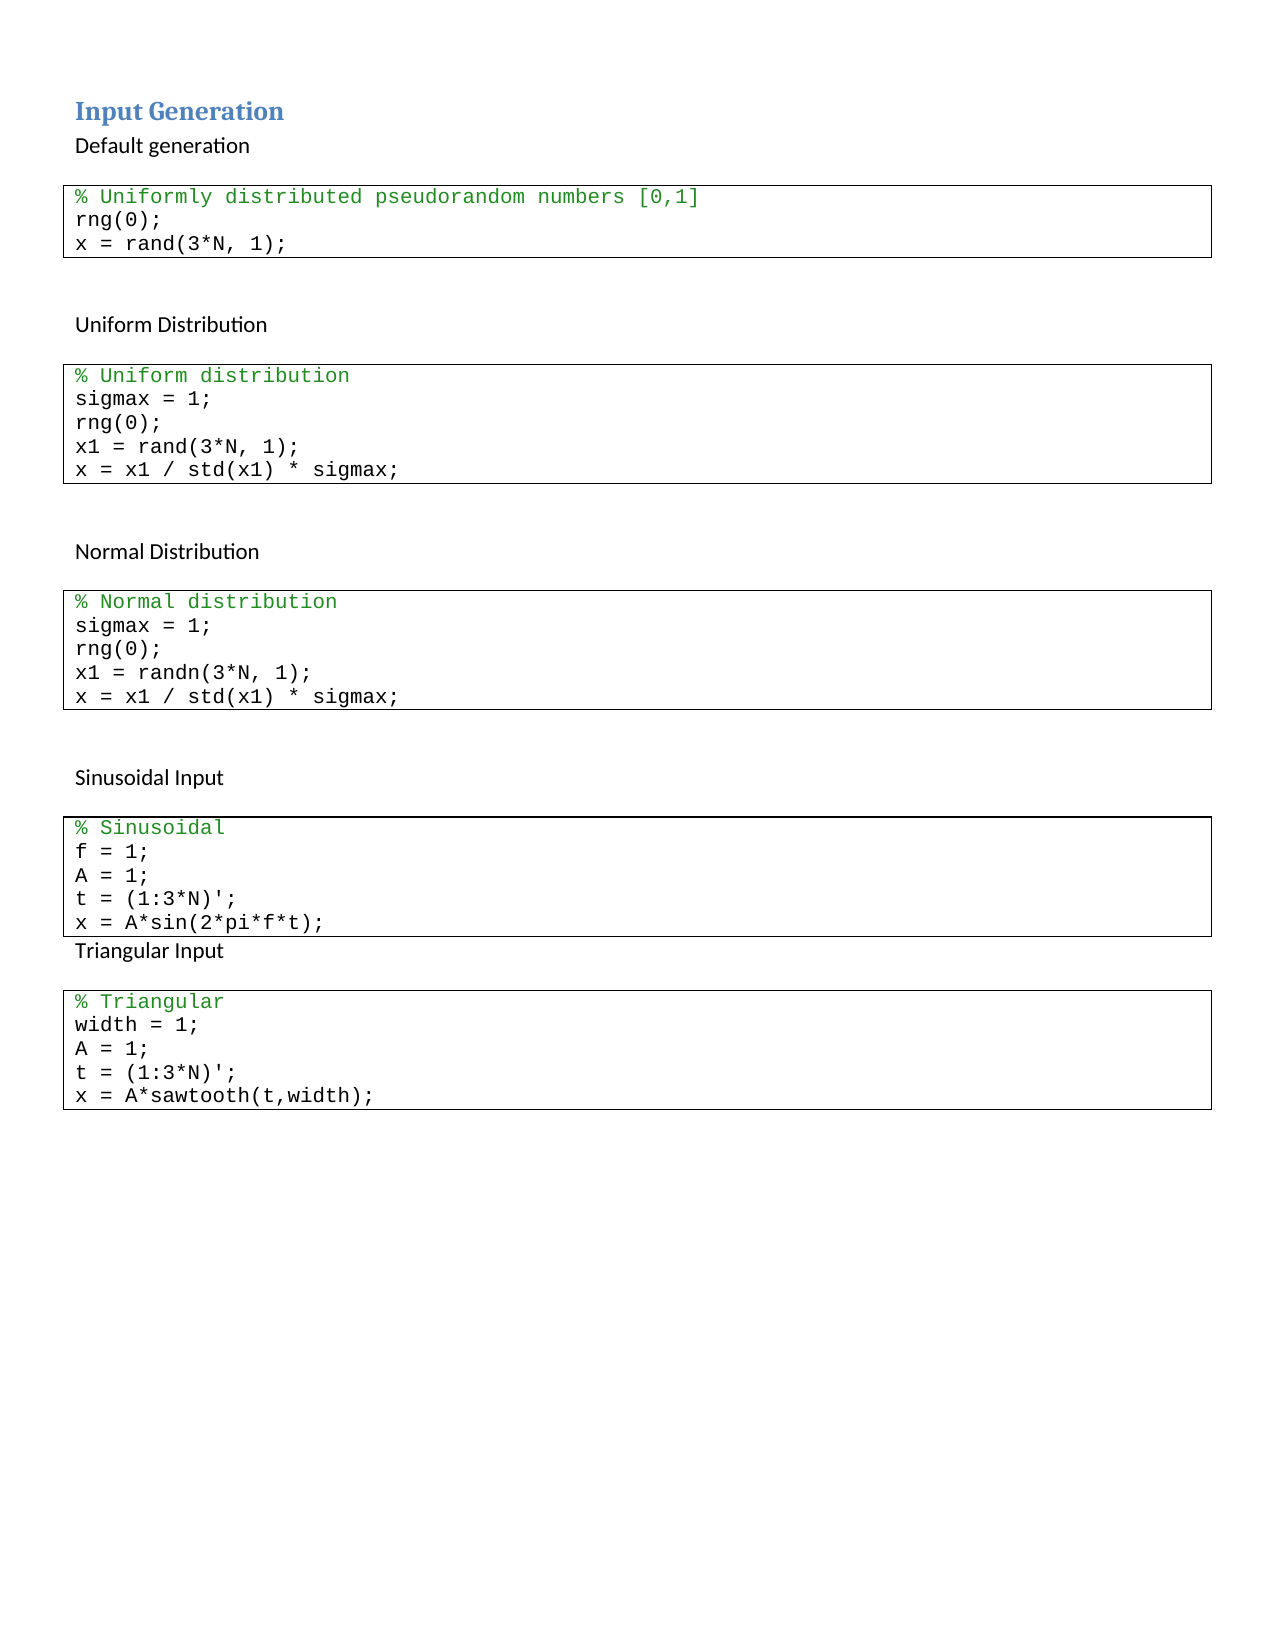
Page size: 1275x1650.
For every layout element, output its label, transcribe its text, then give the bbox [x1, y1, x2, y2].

subtitle Input Generation [75, 96, 1200, 127]
table_header % Normal distribution sigmax = 1; rng(0); x1 = randn(3*N, 1); x = x1 / std(x1) * sigmax; [64, 591, 1211, 709]
table_header % Triangular width = 1; A = 1; t = (1:3*N)'; x = A*sawtooth(t,width); [64, 991, 1211, 1109]
text Triangular Input [75, 937, 1200, 965]
text Default generation [75, 132, 1200, 159]
table_header % Uniform distribution sigmax = 1; rng(0); x1 = rand(3*N, 1); x = x1 / std(x1) * sigmax; [64, 365, 1211, 483]
text Normal Distribution [75, 537, 1200, 565]
text Sinusoidal Input [75, 763, 1200, 791]
text Uniform Distribution [75, 311, 1200, 339]
table_header % Sinusoidal f = 1; A = 1; t = (1:3*N)'; x = A*sin(2*pi*f*t); [64, 818, 1211, 936]
table_header % Uniformly distributed pseudorandom numbers [0,1] rng(0); x = rand(3*N, 1); [64, 186, 1211, 257]
